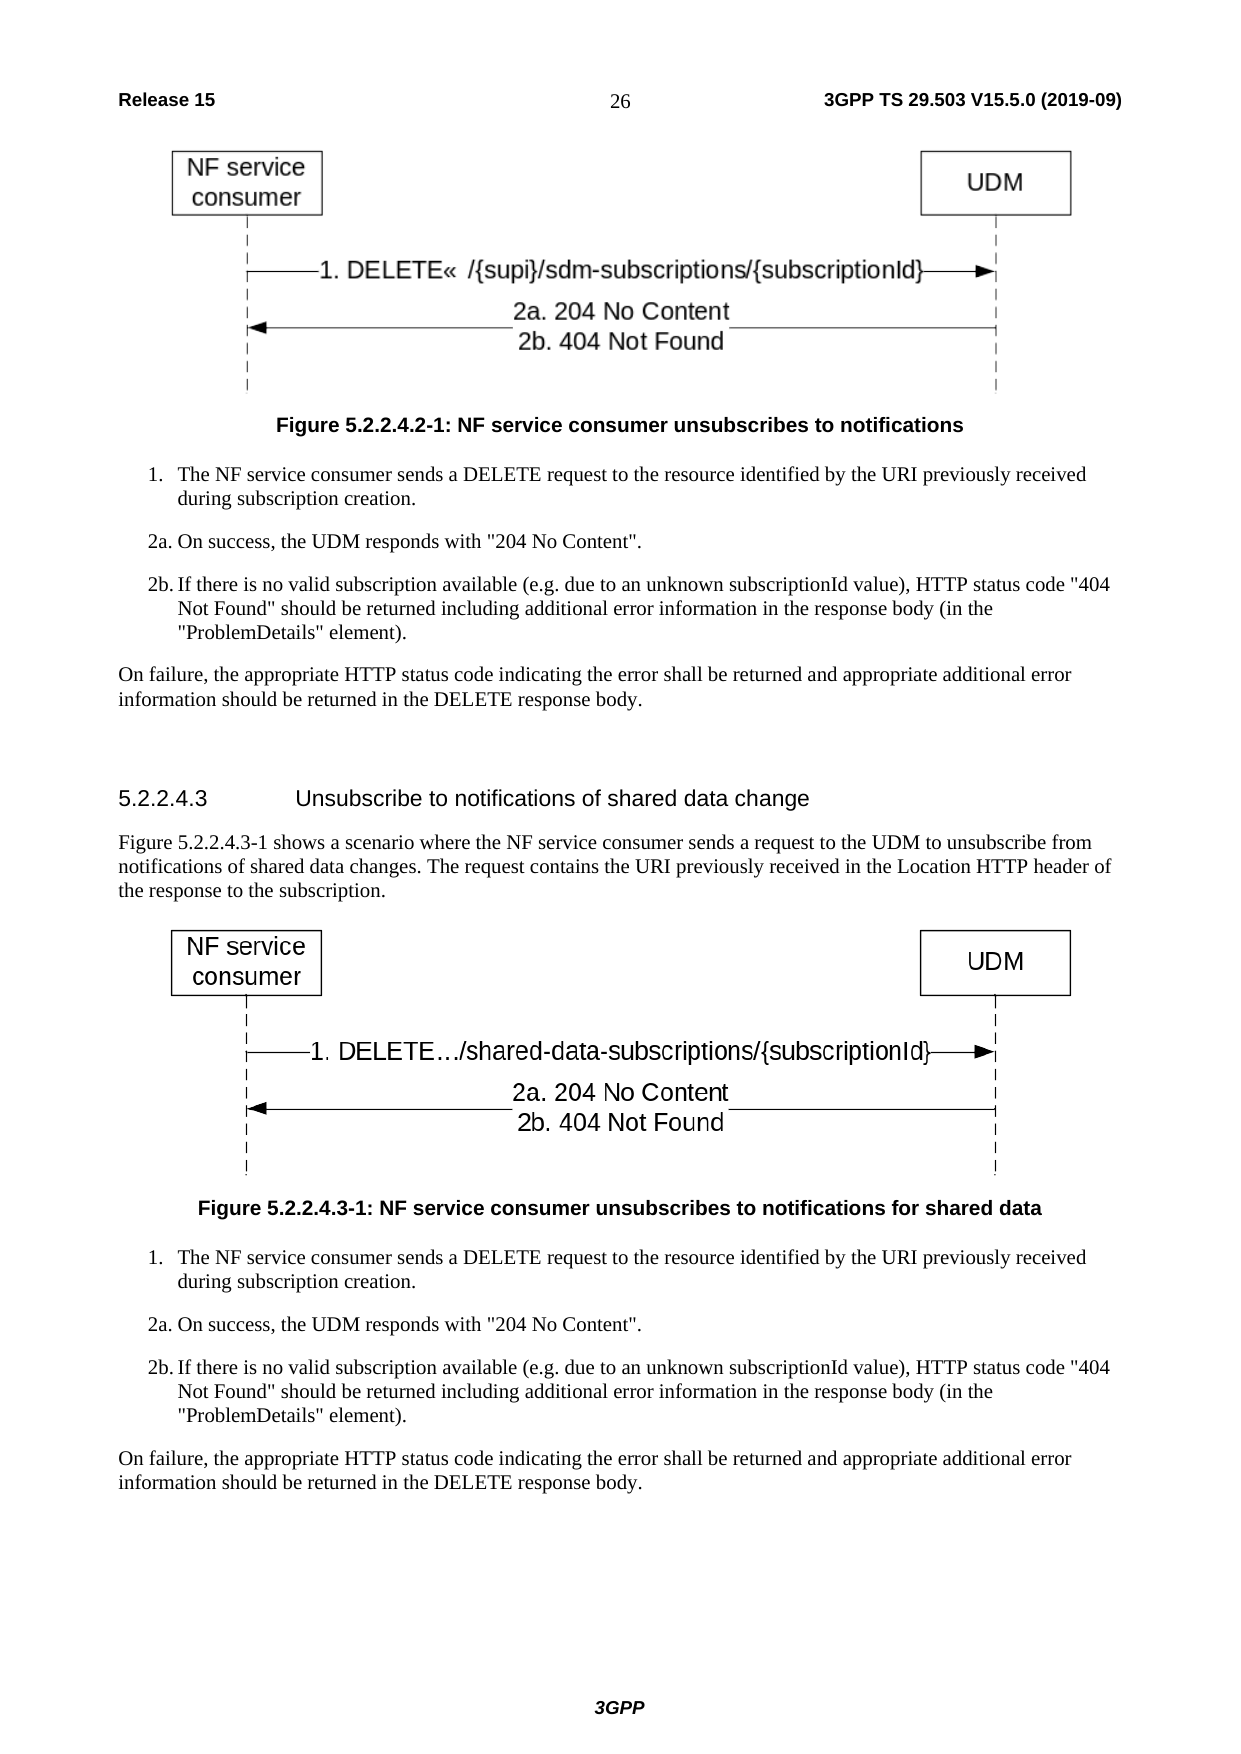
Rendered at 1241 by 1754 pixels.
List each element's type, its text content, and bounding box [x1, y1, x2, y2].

text On failure, the appropriate HTTP status code indicating the error shall be returned and appropriate additional error information should be returned in the DELETE response body. [118, 662, 1122, 711]
text 2b. If there is no valid subscription available (e.g. due to an unknown subscriptionId value), HTTP status code "404 Not Found" should be returned including additional error information in the response body (in the "ProblemDetails" element). [148, 1355, 1122, 1427]
subtitle 5.2.2.4.3 Unsubscribe to notifications of shared data change [118, 784, 1122, 811]
text 1. The NF service consumer sends a DELETE request to the resource identified by the URI previously received during subscription creation. [148, 1245, 1122, 1293]
text Figure 5.2.2.4.2-1: NF service consumer unsubscribes to notifications [118, 413, 1122, 437]
text 2b. If there is no valid subscription available (e.g. due to an unknown subscriptionId value), HTTP status code "404 Not Found" should be returned including additional error information in the response body (in the "ProblemDetails" element). [148, 571, 1122, 644]
text 2a. On success, the UDM responds with "204 No Content". [148, 1312, 1122, 1336]
text On failure, the appropriate HTTP status code indicating the error shall be returned and appropriate additional error information should be returned in the DELETE response body. [118, 1446, 1122, 1494]
text Figure 5.2.2.4.3-1 shows a scenario where the NF service consumer sends a request to the UDM to unsubscribe from notifications of shared data changes. The request contains the URI previously received in the Location HTTP header of the response to the subscription. [118, 830, 1122, 902]
text Figure 5.2.2.4.3-1: NF service consumer unsubscribes to notifications for shared data [118, 1196, 1122, 1220]
text 2a. On success, the UDM responds with "204 No Content". [148, 529, 1122, 553]
text 1. The NF service consumer sends a DELETE request to the resource identified by the URI previously received during subscription creation. [148, 462, 1122, 510]
